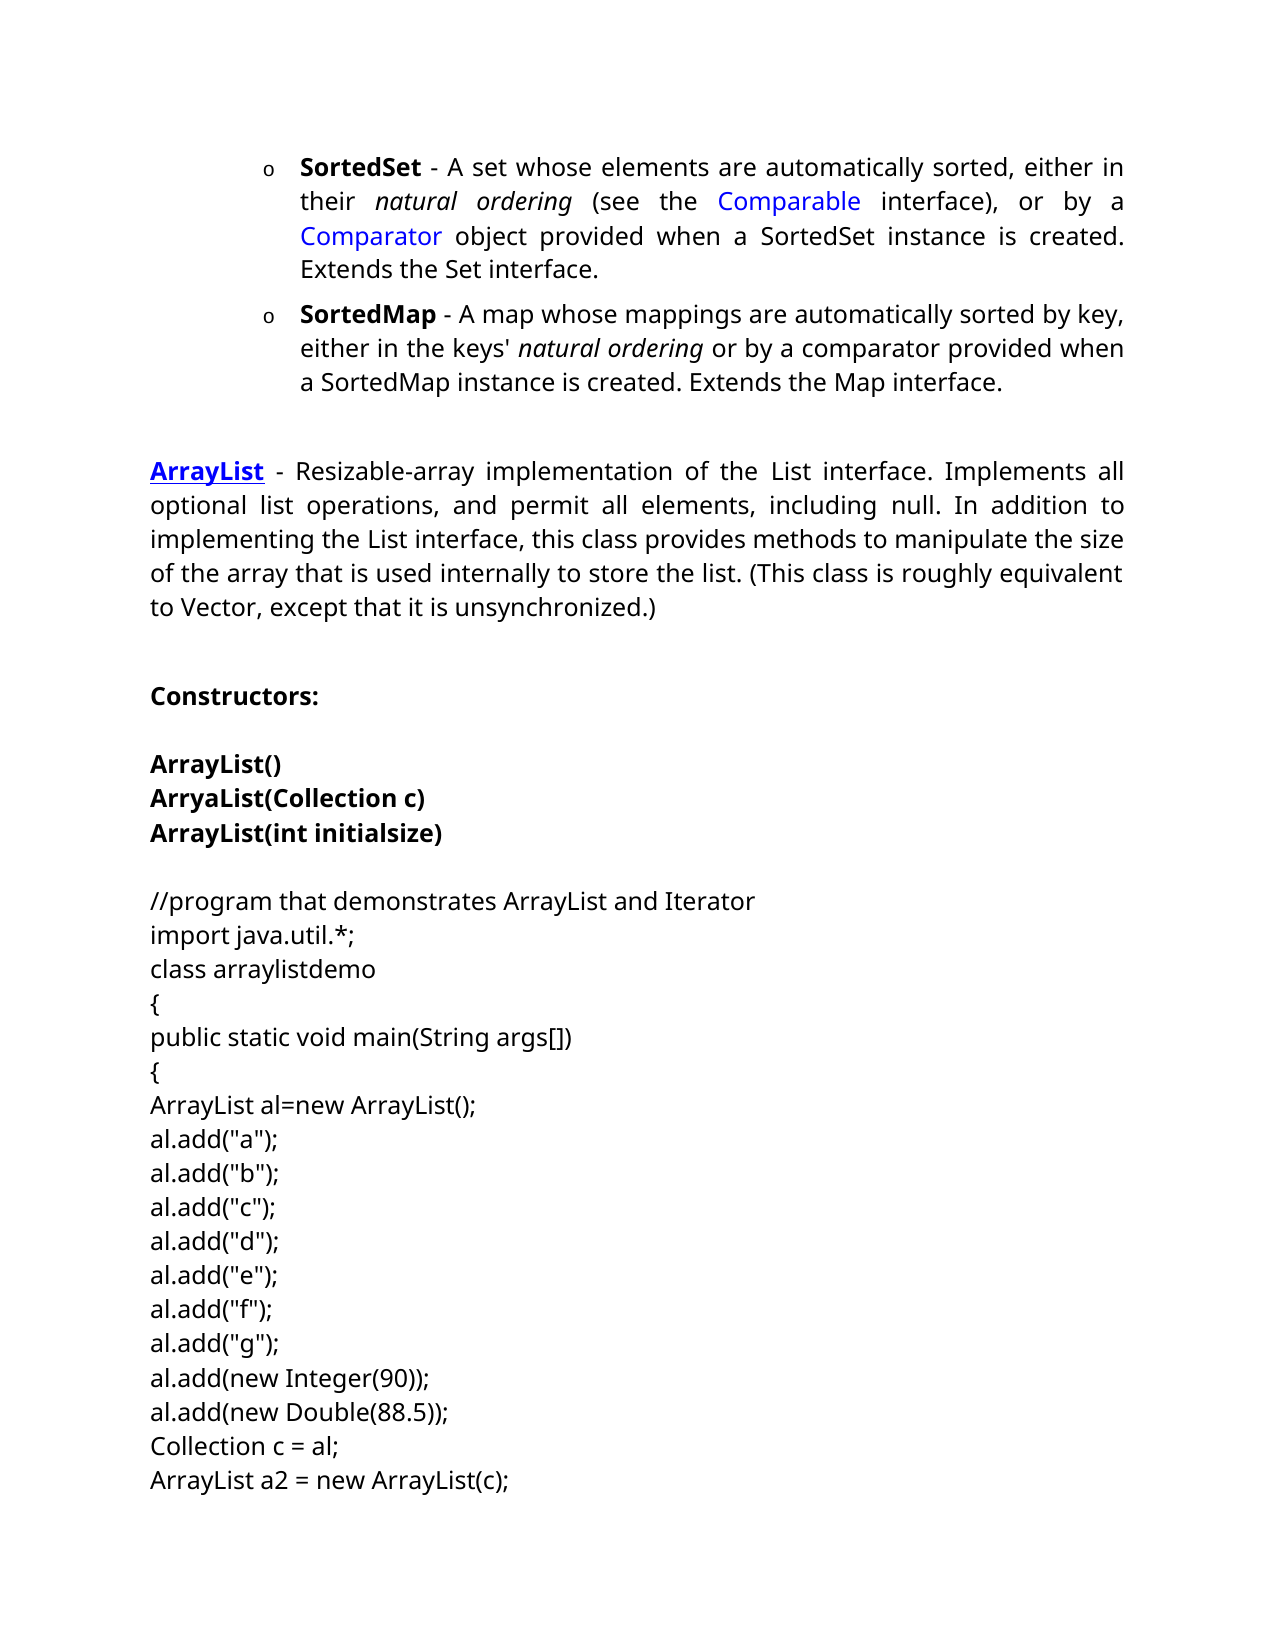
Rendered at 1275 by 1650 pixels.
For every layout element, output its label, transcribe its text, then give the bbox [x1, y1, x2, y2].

text ArrayList a2 = new ArrayList(c); [150, 1462, 1125, 1496]
text Collection c = al; [150, 1428, 1125, 1462]
text ArrayList(int initialsize) [150, 815, 1125, 849]
text al.add("a"); [150, 1122, 1125, 1156]
text { [150, 1054, 1125, 1088]
text al.add("f"); [150, 1292, 1125, 1326]
text al.add(new Double(88.5)); [150, 1394, 1125, 1428]
text al.add("c"); [150, 1190, 1125, 1224]
text ArrayList - Resizable-array implementation of the List interface. Implements all optional list operations, and permit all elements, including null. In addition to implementing the List interface, this class provides methods to manipulate the size of the array that is used internally to store the list. (This class is roughly equivalent to Vector, except that it is unsynchronized.) [150, 454, 1125, 624]
text //program that demonstrates ArrayList and Iterator [150, 883, 1125, 917]
text ArrayList() [150, 747, 1125, 781]
text al.add("g"); [150, 1326, 1125, 1360]
text ArryaList(Collection c) [150, 781, 1125, 815]
text class arraylistdemo [150, 951, 1125, 986]
text { [150, 986, 1125, 1019]
text ArrayList al=new ArrayList(); [150, 1088, 1125, 1122]
text al.add("d"); [150, 1224, 1125, 1258]
text import java.util.*; [150, 917, 1125, 951]
text public static void main(String args[]) [150, 1019, 1125, 1054]
list SortedMap - A map whose mappings are automatically sorted by key, either in the keys' natural ordering or by a comparator provided when a SortedMap instance is created. Extends the Map interface. [262, 297, 1125, 399]
text al.add("b"); [150, 1156, 1125, 1190]
text Constructors: [150, 679, 1125, 713]
text al.add("e"); [150, 1258, 1125, 1292]
list SortedSet - A set whose elements are automatically sorted, either in their natural ordering (see the Comparable interface), or by a Comparator object provided when a SortedSet instance is created. Extends the Set interface. [262, 150, 1125, 286]
text al.add(new Integer(90)); [150, 1360, 1125, 1394]
